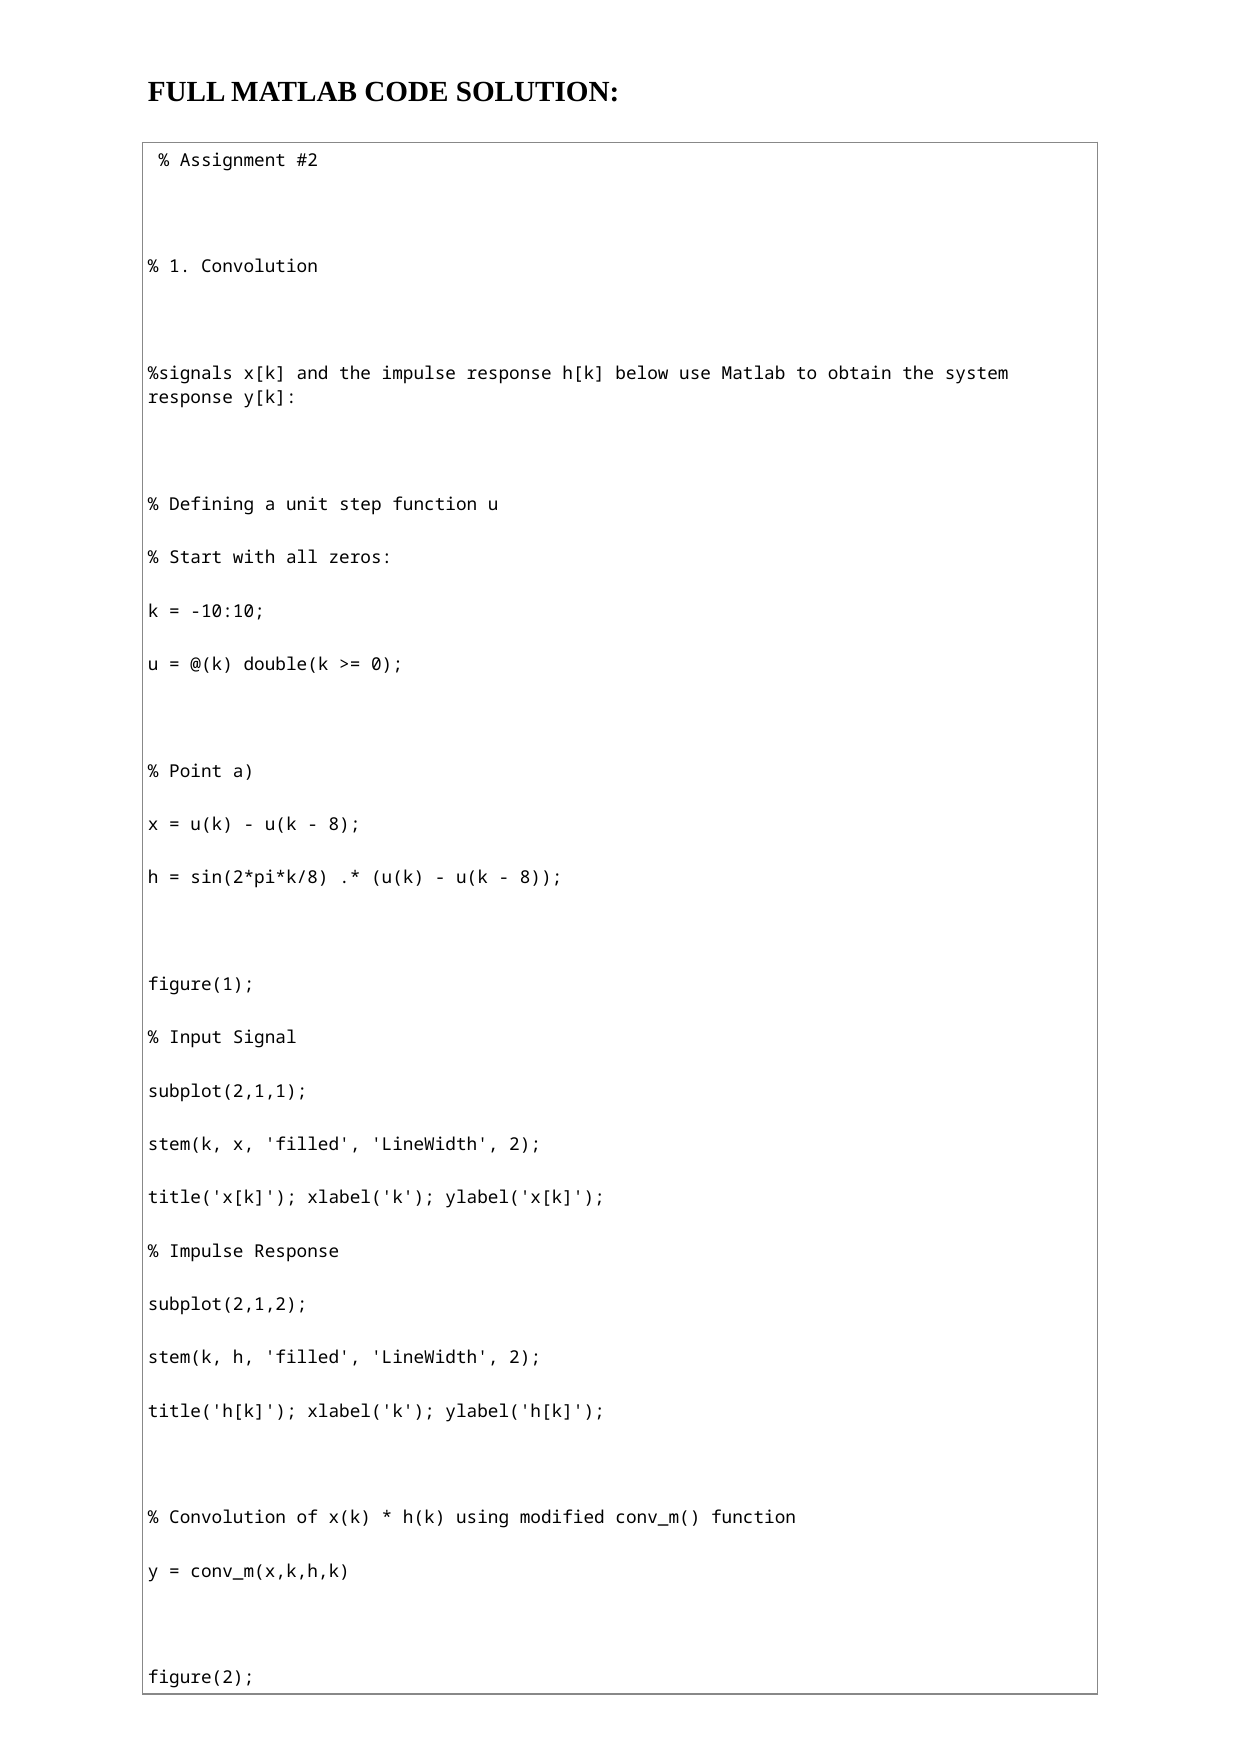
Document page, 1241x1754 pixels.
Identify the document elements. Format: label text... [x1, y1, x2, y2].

text % 1. Convolution [143, 248, 1097, 278]
text stem(k, x, 'filled', 'LineWidth', 2); [143, 1126, 1097, 1156]
text y = conv_m(x,k,h,k) [143, 1552, 1097, 1582]
text title('h[k]'); xlabel('k'); ylabel('h[k]'); [143, 1392, 1097, 1422]
text subplot(2,1,2); [143, 1286, 1097, 1316]
text % Convolution of x(k) * h(k) using modified conv_m() function [143, 1499, 1097, 1529]
text %signals x[k] and the impulse response h[k] below use Matlab to obtain the system response y[k]: [143, 355, 1097, 409]
text stem(k, h, 'filled', 'LineWidth', 2); [143, 1339, 1097, 1369]
text % Point a) [143, 752, 1097, 782]
text % Impulse Response [143, 1232, 1097, 1262]
text figure(1); [143, 966, 1097, 996]
text % Start with all zeros: [143, 539, 1097, 569]
text x = u(k) - u(k - 8); [143, 806, 1097, 836]
text figure(2); [143, 1659, 1097, 1693]
text h = sin(2*pi*k/8) .* (u(k) - u(k - 8)); [143, 859, 1097, 889]
text % Assignment #2 [143, 143, 1097, 171]
text k = -10:10; [143, 592, 1097, 622]
text title('x[k]'); xlabel('k'); ylabel('x[k]'); [143, 1179, 1097, 1209]
text % Input Signal [143, 1019, 1097, 1049]
text % Defining a unit step function u [143, 486, 1097, 516]
text subplot(2,1,1); [143, 1072, 1097, 1102]
text FULL MATLAB CODE SOLUTION: [148, 74, 1093, 107]
text u = @(k) double(k >= 0); [143, 646, 1097, 676]
